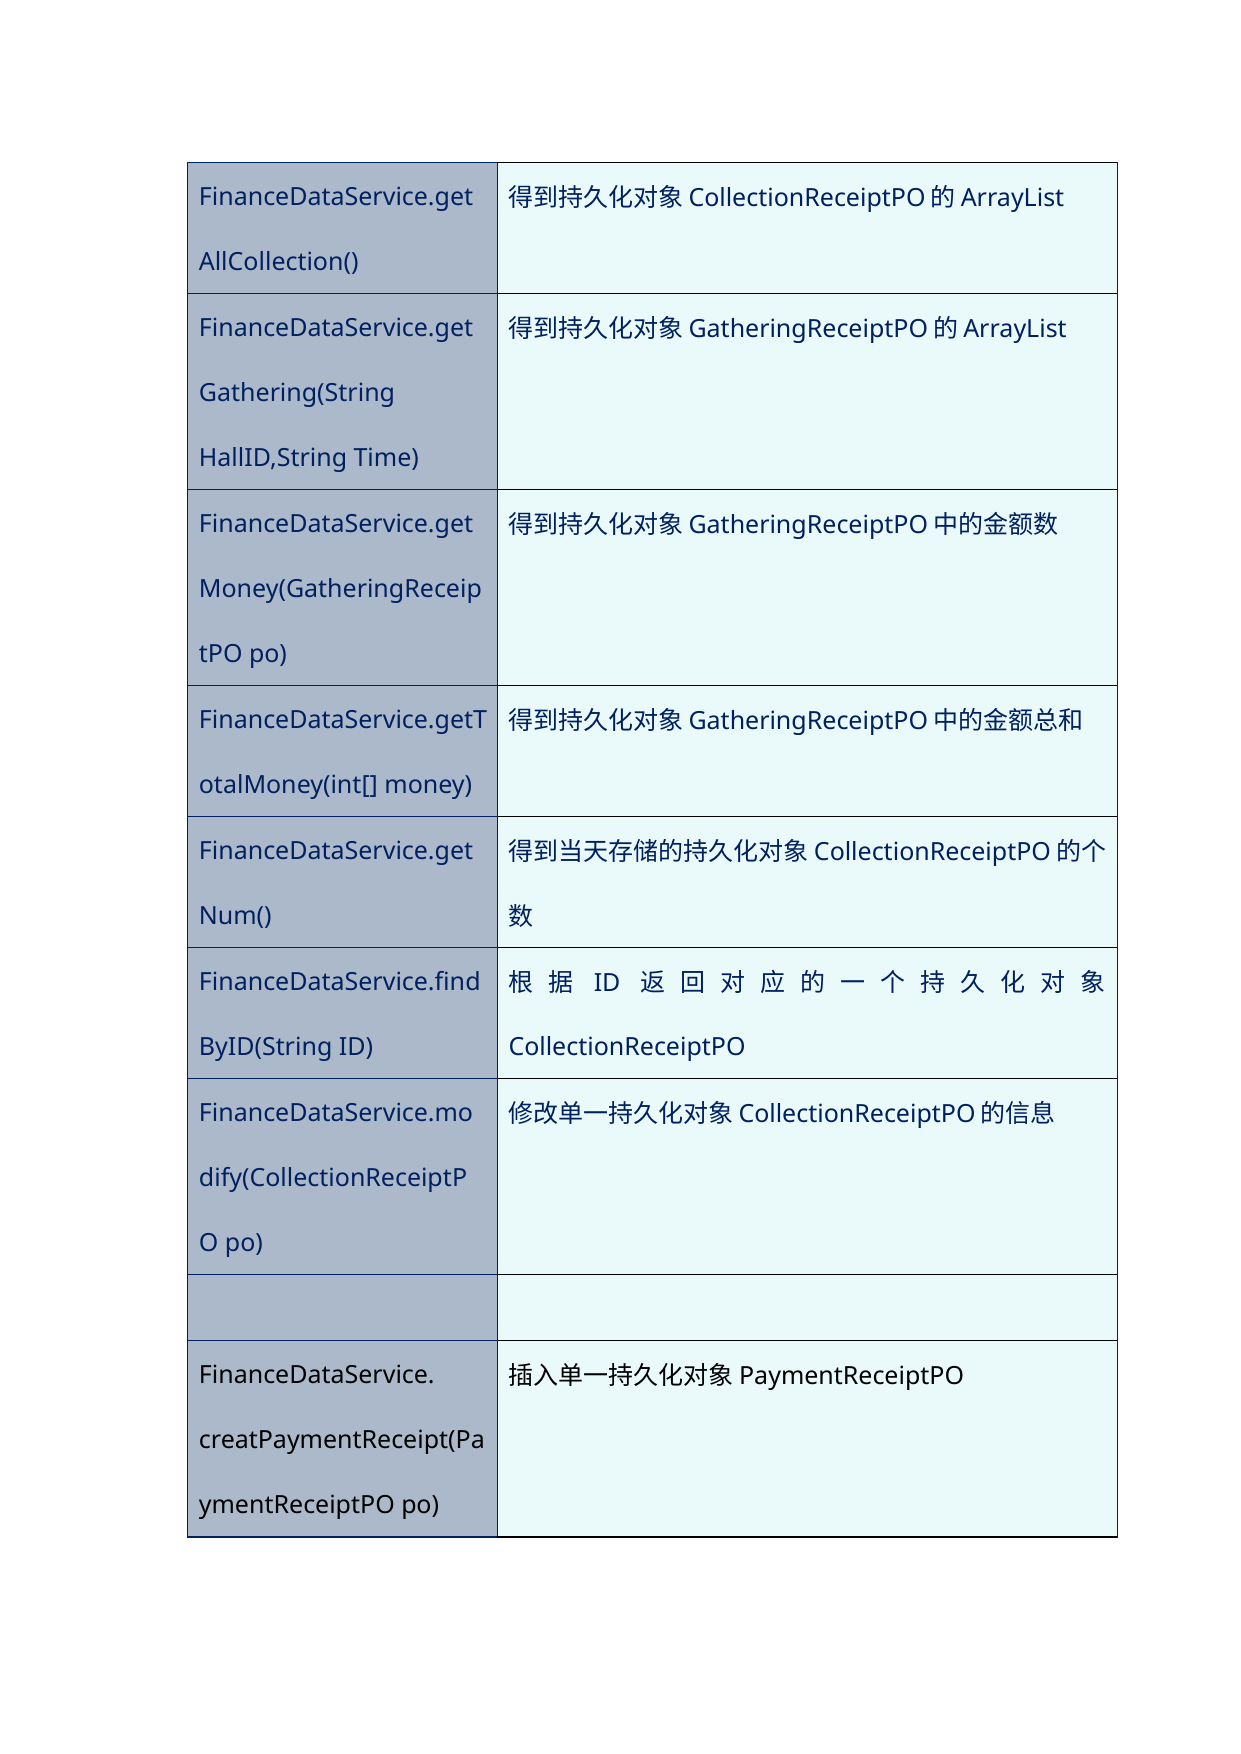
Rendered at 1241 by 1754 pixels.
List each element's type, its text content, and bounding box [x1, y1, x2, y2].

table_cell 得到持久化对象GatheringReceiptPO中的金额总和 [498, 686, 1117, 816]
table_cell 得到持久化对象GatheringReceiptPO中的金额数 [498, 490, 1117, 685]
table_cell FinanceDataService.getNum() [188, 817, 497, 947]
table_cell 得到持久化对象GatheringReceiptPO的ArrayList [498, 294, 1117, 489]
table_cell FinanceDataService.getMoney(GatheringReceiptPO po) [188, 490, 497, 685]
table_cell FinanceDataService.getGathering(String HallID,String Time) [188, 294, 497, 489]
table_cell FinanceDataService.findByID(String ID) [188, 948, 497, 1078]
table_cell 得到当天存储的持久化对象CollectionReceiptPO的个数 [498, 817, 1117, 947]
table_cell [498, 1275, 1117, 1340]
table_cell FinanceDataService.modify(CollectionReceiptPO po) [188, 1079, 497, 1274]
table_cell 插入单一持久化对象 PaymentReceiptPO [498, 1341, 1117, 1536]
table_cell 得到持久化对象CollectionReceiptPO的ArrayList [498, 163, 1117, 293]
table_cell FinanceDataService. creatPaymentReceipt(PaymentReceiptPO po) [188, 1341, 497, 1536]
table_cell 修改单一持久化对象CollectionReceiptPO的信息 [498, 1079, 1117, 1274]
table_cell FinanceDataService.getAllCollection() [188, 163, 497, 293]
table_cell FinanceDataService.getTotalMoney(int[] money) [188, 686, 497, 816]
table_cell 根据ID返回对应的一个持久化对象CollectionReceiptPO [498, 948, 1117, 1078]
table_cell [188, 1275, 497, 1340]
